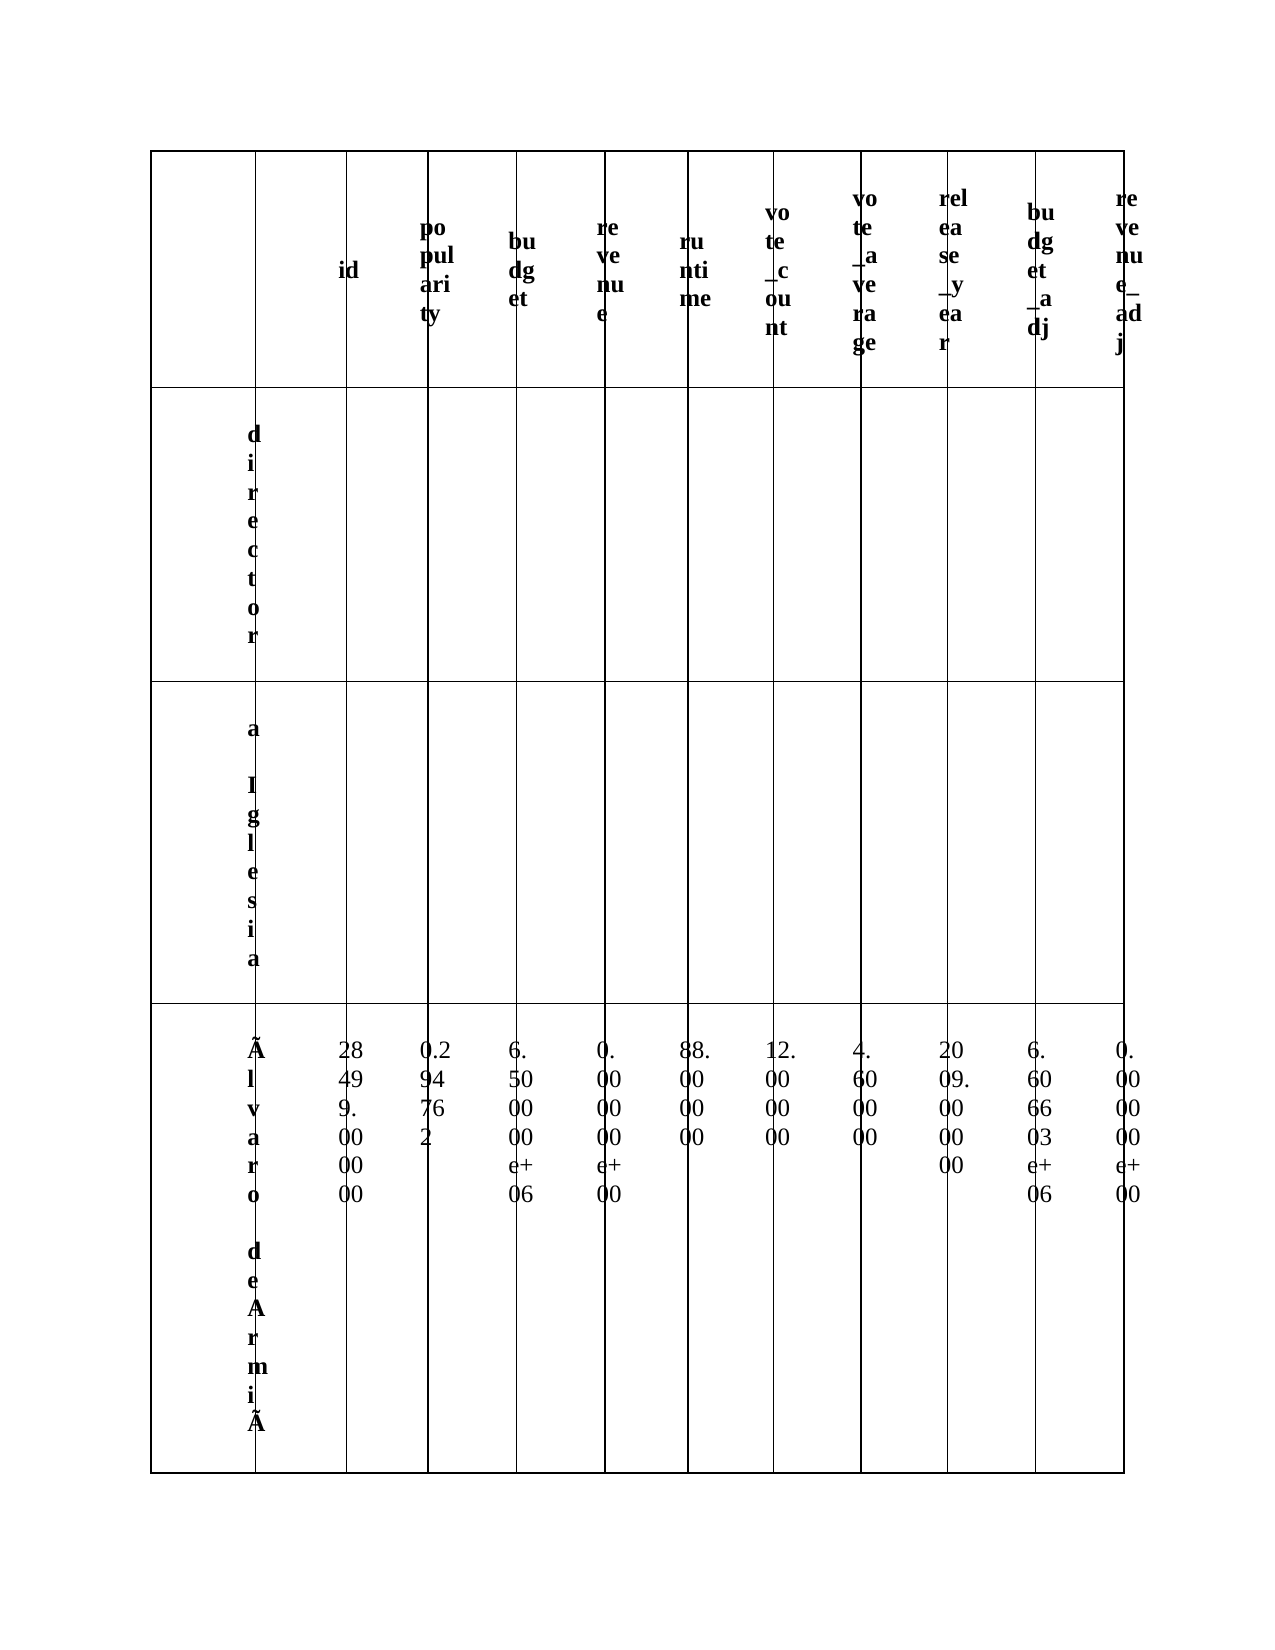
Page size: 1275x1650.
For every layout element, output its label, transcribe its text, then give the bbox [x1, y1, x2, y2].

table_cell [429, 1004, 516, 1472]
table_header budget_adj [948, 152, 1035, 387]
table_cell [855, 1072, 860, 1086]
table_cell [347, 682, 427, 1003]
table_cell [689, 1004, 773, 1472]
table_cell [517, 388, 604, 681]
table_cell [689, 388, 773, 681]
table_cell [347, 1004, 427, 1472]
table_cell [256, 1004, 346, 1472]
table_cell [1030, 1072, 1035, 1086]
table_cell [1036, 388, 1123, 681]
table_header vote_average [774, 152, 860, 387]
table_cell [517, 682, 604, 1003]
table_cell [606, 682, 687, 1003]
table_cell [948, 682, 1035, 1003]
table_cell [256, 388, 346, 681]
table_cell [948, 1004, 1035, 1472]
table_cell [347, 388, 427, 681]
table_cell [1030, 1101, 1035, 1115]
table_cell [774, 388, 860, 681]
table_header [152, 152, 255, 387]
table_header runtime [606, 152, 687, 387]
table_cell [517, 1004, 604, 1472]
table_header popularity [347, 152, 427, 387]
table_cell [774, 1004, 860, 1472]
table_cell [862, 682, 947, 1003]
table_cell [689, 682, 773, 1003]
table_cell director [152, 388, 255, 681]
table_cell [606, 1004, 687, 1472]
table_header vote_count [689, 152, 773, 387]
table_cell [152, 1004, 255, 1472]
table_cell [429, 388, 516, 681]
table_header budget [429, 152, 516, 387]
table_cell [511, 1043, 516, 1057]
table_header revenue_adj [1036, 152, 1123, 387]
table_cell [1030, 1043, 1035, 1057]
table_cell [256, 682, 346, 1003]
table_cell [606, 388, 687, 681]
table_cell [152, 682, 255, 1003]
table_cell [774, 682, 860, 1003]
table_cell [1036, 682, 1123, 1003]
table_cell [948, 388, 1035, 681]
table_cell [862, 388, 947, 681]
table_header revenue [517, 152, 604, 387]
table_header id [256, 152, 346, 387]
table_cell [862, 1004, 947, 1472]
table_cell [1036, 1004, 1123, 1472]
table_header release_year [862, 152, 947, 387]
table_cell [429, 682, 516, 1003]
